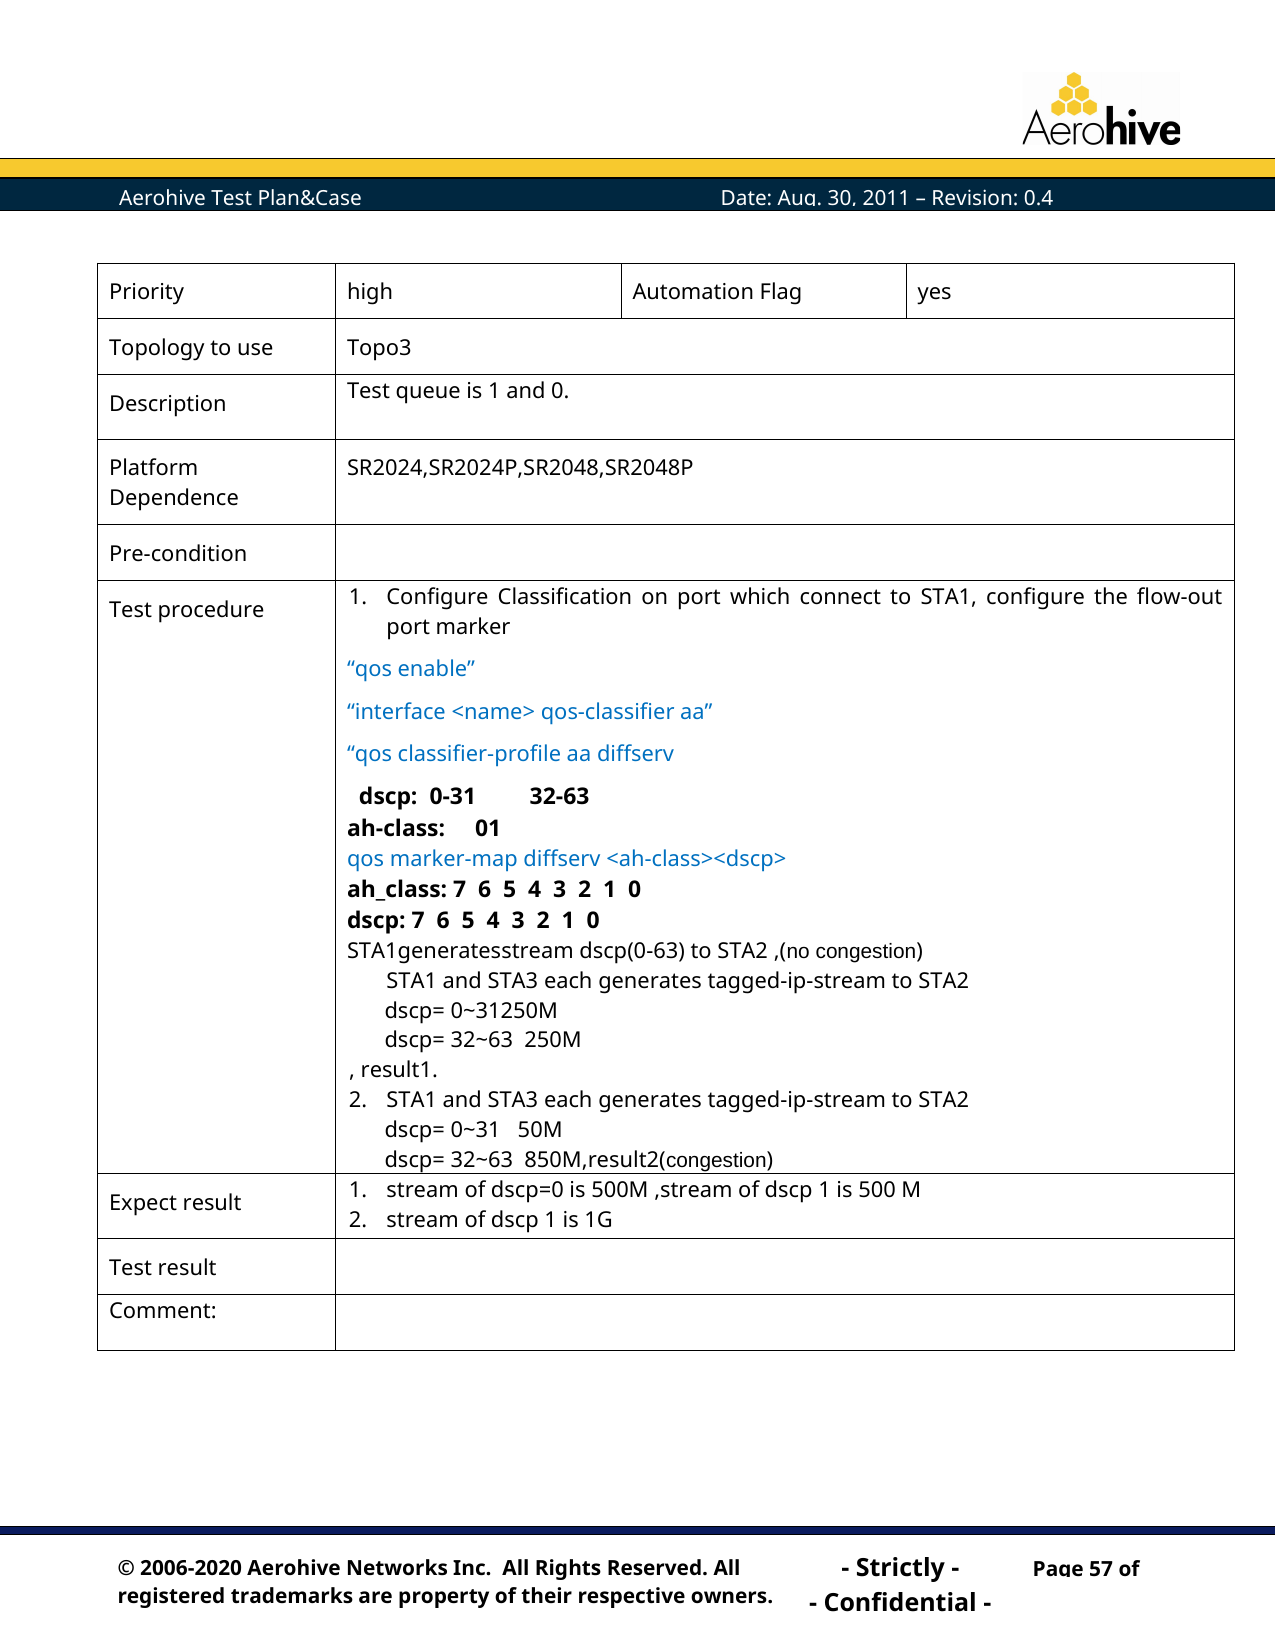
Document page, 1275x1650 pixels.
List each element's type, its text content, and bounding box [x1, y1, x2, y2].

table_cell Test queue is 1 and 0. [336, 375, 1234, 439]
table_cell Topo3 [336, 319, 1234, 374]
table_cell Pre-condition [98, 525, 335, 580]
table_cell Test procedure [98, 581, 335, 1173]
table_cell Platform Dependence [98, 440, 335, 524]
table_cell Test result [98, 1239, 335, 1294]
table_cell [336, 525, 1234, 580]
table_cell stream of dscp=0 is 500M ,stream of dscp 1 is 500 M stream of dscp 1 is 1G [336, 1174, 1234, 1238]
table_cell SR2024,SR2024P,SR2048,SR2048P [336, 440, 1234, 524]
table_cell Comment: [98, 1295, 335, 1349]
table_cell Automation Flag [622, 264, 906, 318]
table_cell high [336, 264, 621, 318]
table_cell Configure Classification on port which connect to STA1, configure the flow-out port marker “qos enable” “interface <name> qos-classifier aa” “qos classifier-profile aa diffserv dscp: 0-31 32-63 ah-class: 01 qos marker-map diffserv <ah-class><dscp> ah_class: 7 6 5 4 3 2 1 0 dscp: 7 6 5 4 3 2 1 0 STA1generatesstream dscp(0-63) to STA2 ,(no congestion) STA1 and STA3 each generates tagged-ip-stream to STA2 dscp= 0~31250M dscp= 32~63 250M , result1. STA1 and STA3 each generates tagged-ip-stream to STA2 dscp= 0~31 50M dscp= 32~63 850M,result2(congestion) [336, 581, 1234, 1173]
table_cell yes [907, 264, 1234, 318]
table_cell [336, 1239, 1234, 1294]
table_cell Topology to use [98, 319, 335, 374]
table_cell Description [98, 375, 335, 439]
picture [1022, 72, 1181, 145]
table_cell Expect result [98, 1174, 335, 1238]
table_cell [336, 1295, 1234, 1349]
table_cell Priority [98, 264, 335, 318]
